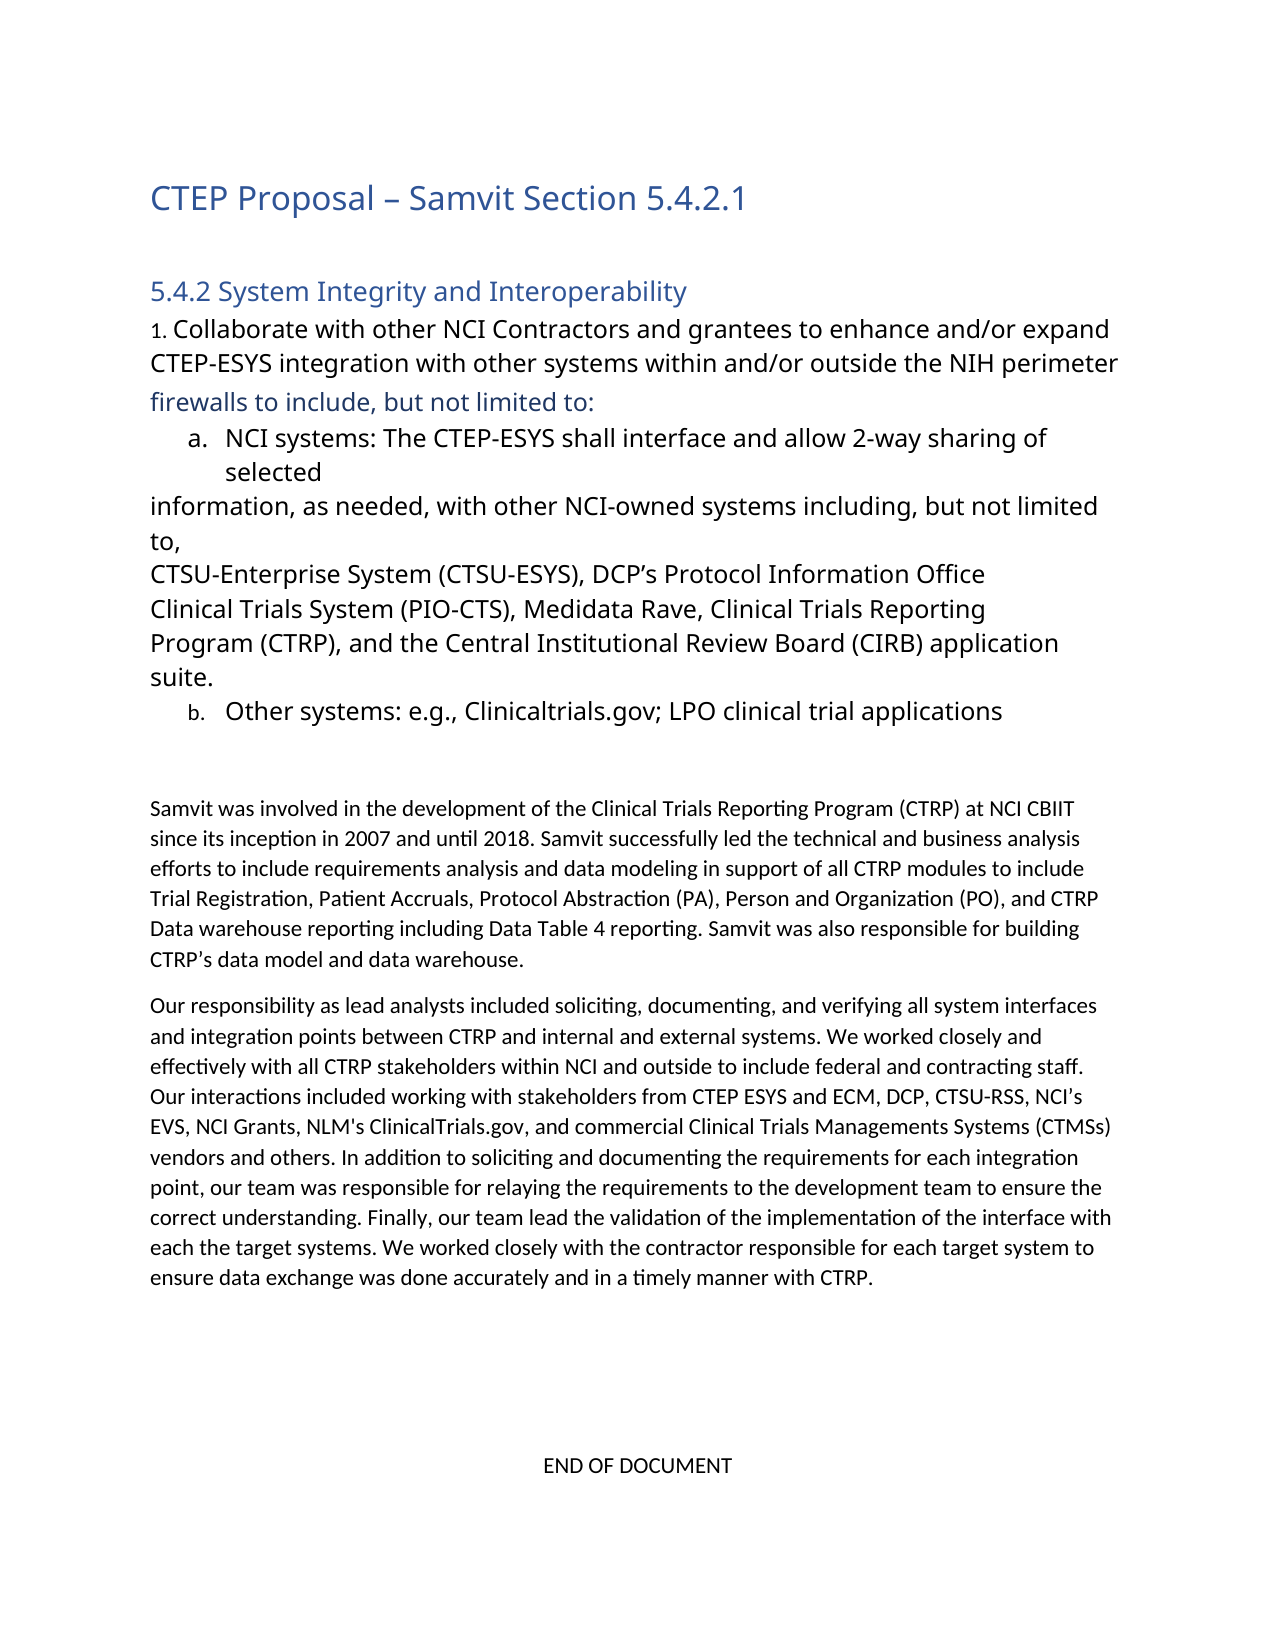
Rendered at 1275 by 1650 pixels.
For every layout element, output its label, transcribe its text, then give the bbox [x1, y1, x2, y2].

text suite. [150, 659, 1125, 693]
text Clinical Trials System (PIO-CTS), Medidata Rave, Clinical Trials Reporting [150, 591, 1125, 625]
text Program (CTRP), and the Central Institutional Review Board (CIRB) application [150, 625, 1125, 659]
subtitle firewalls to include, but not limited to: [150, 384, 1125, 418]
text Samvit was involved in the development of the Clinical Trials Reporting Program (CTRP) at NCI CBIIT since its inception in 2007 and until 2018. Samvit successfully led the technical and business analysis efforts to include requirements analysis and data modeling in support of all CTRP modules to include Trial Registration, Patient Accruals, Protocol Abstraction (PA), Person and Organization (PO), and CTRP Data warehouse reporting including Data Table 4 reporting. Samvit was also responsible for building CTRP’s data model and data warehouse. [150, 794, 1125, 973]
text Our responsibility as lead analysts included soliciting, documenting, and verifying all system interfaces and integration points between CTRP and internal and external systems. We worked closely and effectively with all CTRP stakeholders within NCI and outside to include federal and contracting staff. Our interactions included working with stakeholders from CTEP ESYS and ECM, DCP, CTSU-RSS, NCI’s EVS, NCI Grants, NLM's ClinicalTrials.gov, and commercial Clinical Trials Managements Systems (CTMSs) vendors and others. In addition to soliciting and documenting the requirements for each integration point, our team was responsible for relaying the requirements to the development team to ensure the correct understanding. Finally, our team lead the validation of the implementation of the interface with each the target systems. We worked closely with the contractor responsible for each target system to ensure data exchange was done accurately and in a timely manner with CTRP. [150, 992, 1125, 1292]
text END OF DOCUMENT [150, 1451, 1125, 1479]
subtitle CTEP Proposal – Samvit Section 5.4.2.1 [150, 175, 1125, 220]
list Other systems: e.g., Clinicaltrials.gov; LPO clinical trial applications [187, 693, 1125, 727]
text CTSU-Enterprise System (CTSU-ESYS), DCP’s Protocol Information Office [150, 557, 1125, 591]
list NCI systems: The CTEP-ESYS shall interface and allow 2-way sharing of selected [187, 421, 1125, 489]
text 1. Collaborate with other NCI Contractors and grantees to enhance and/or expand [150, 312, 1125, 346]
subtitle 5.4.2 System Integrity and Interoperability [150, 272, 1125, 309]
text information, as needed, with other NCI-owned systems including, but not limited to, [150, 489, 1125, 557]
text CTEP-ESYS integration with other systems within and/or outside the NIH perimeter [150, 346, 1125, 380]
